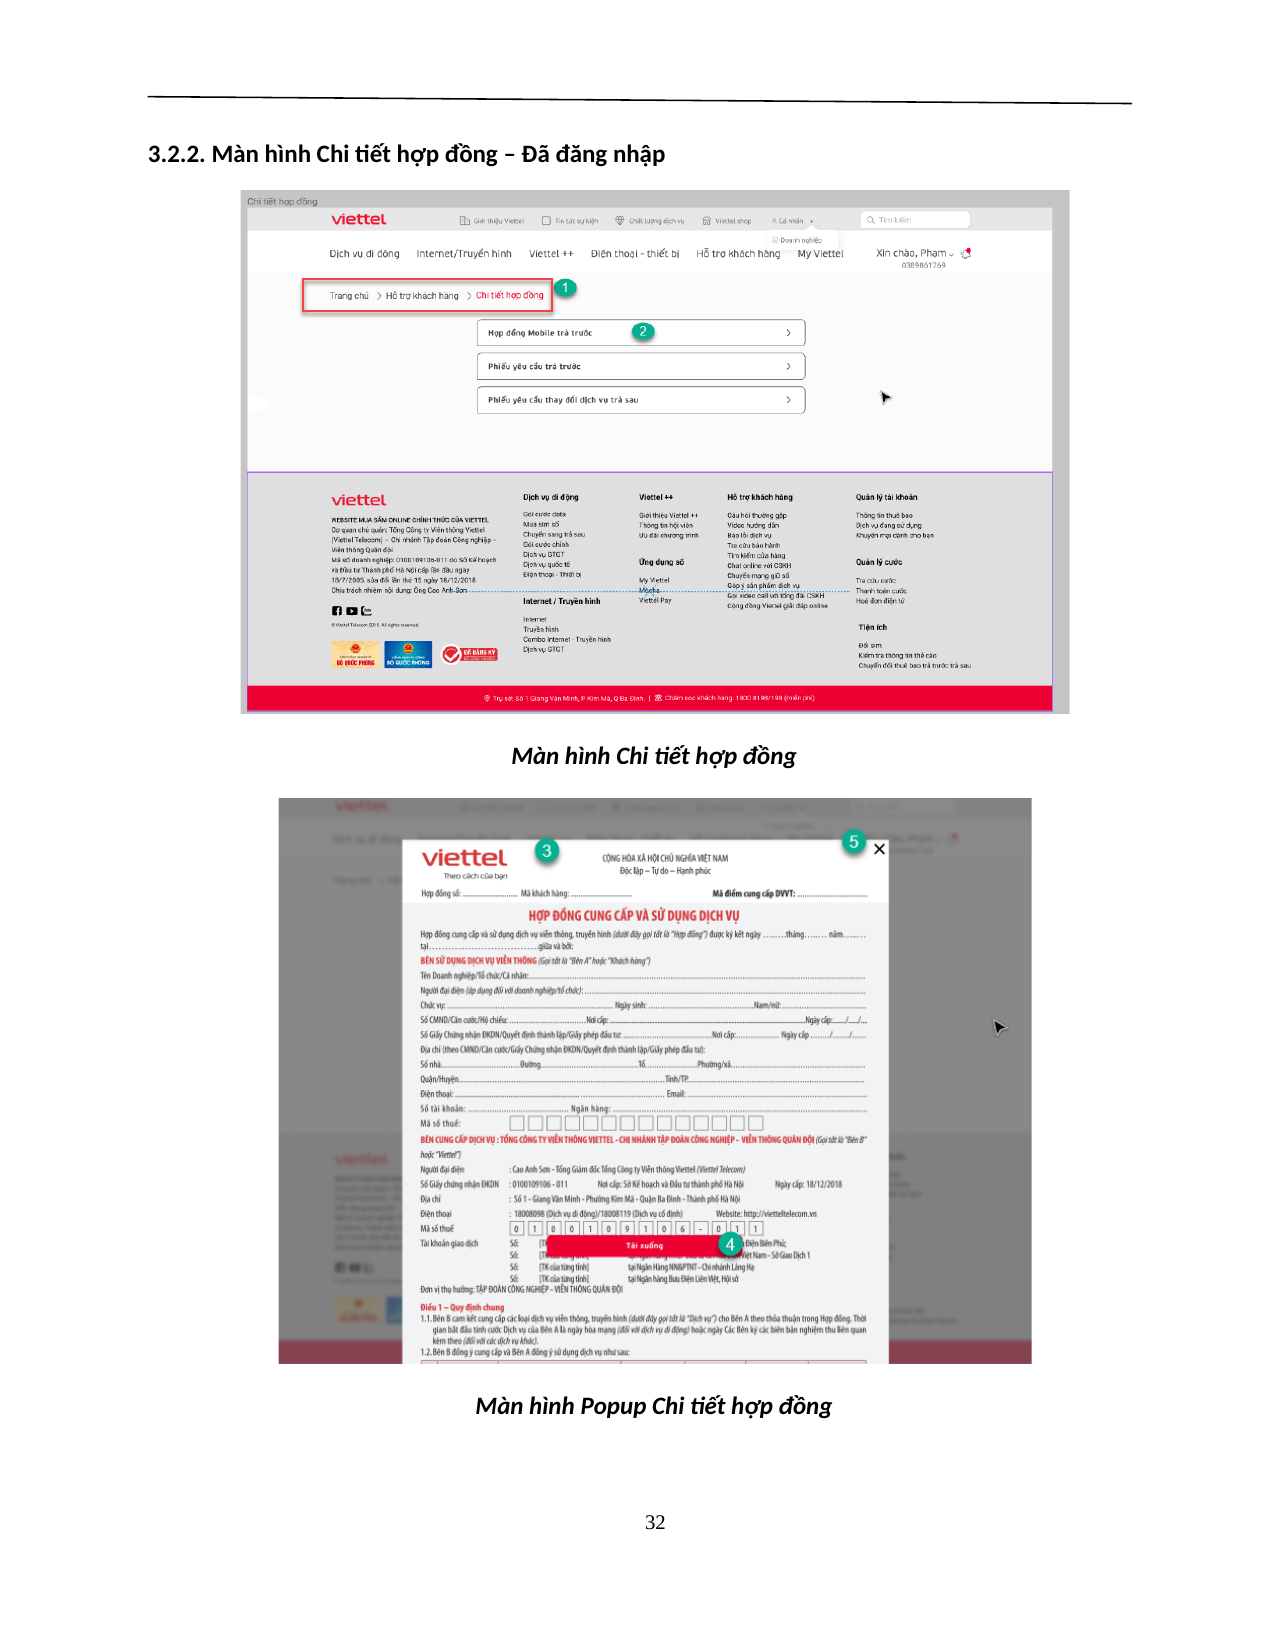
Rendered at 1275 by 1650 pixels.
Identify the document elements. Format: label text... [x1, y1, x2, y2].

text Màn hình Popup Chi tiết hợp đồng [148, 1391, 1162, 1421]
picture [278, 798, 1032, 1364]
text Màn hình Chi tiết hợp đồng [148, 741, 1162, 771]
subtitle 3.2.2. Màn hình Chi tiết hợp đồng – Đã đăng nhập [148, 138, 1162, 168]
picture [240, 190, 1070, 714]
